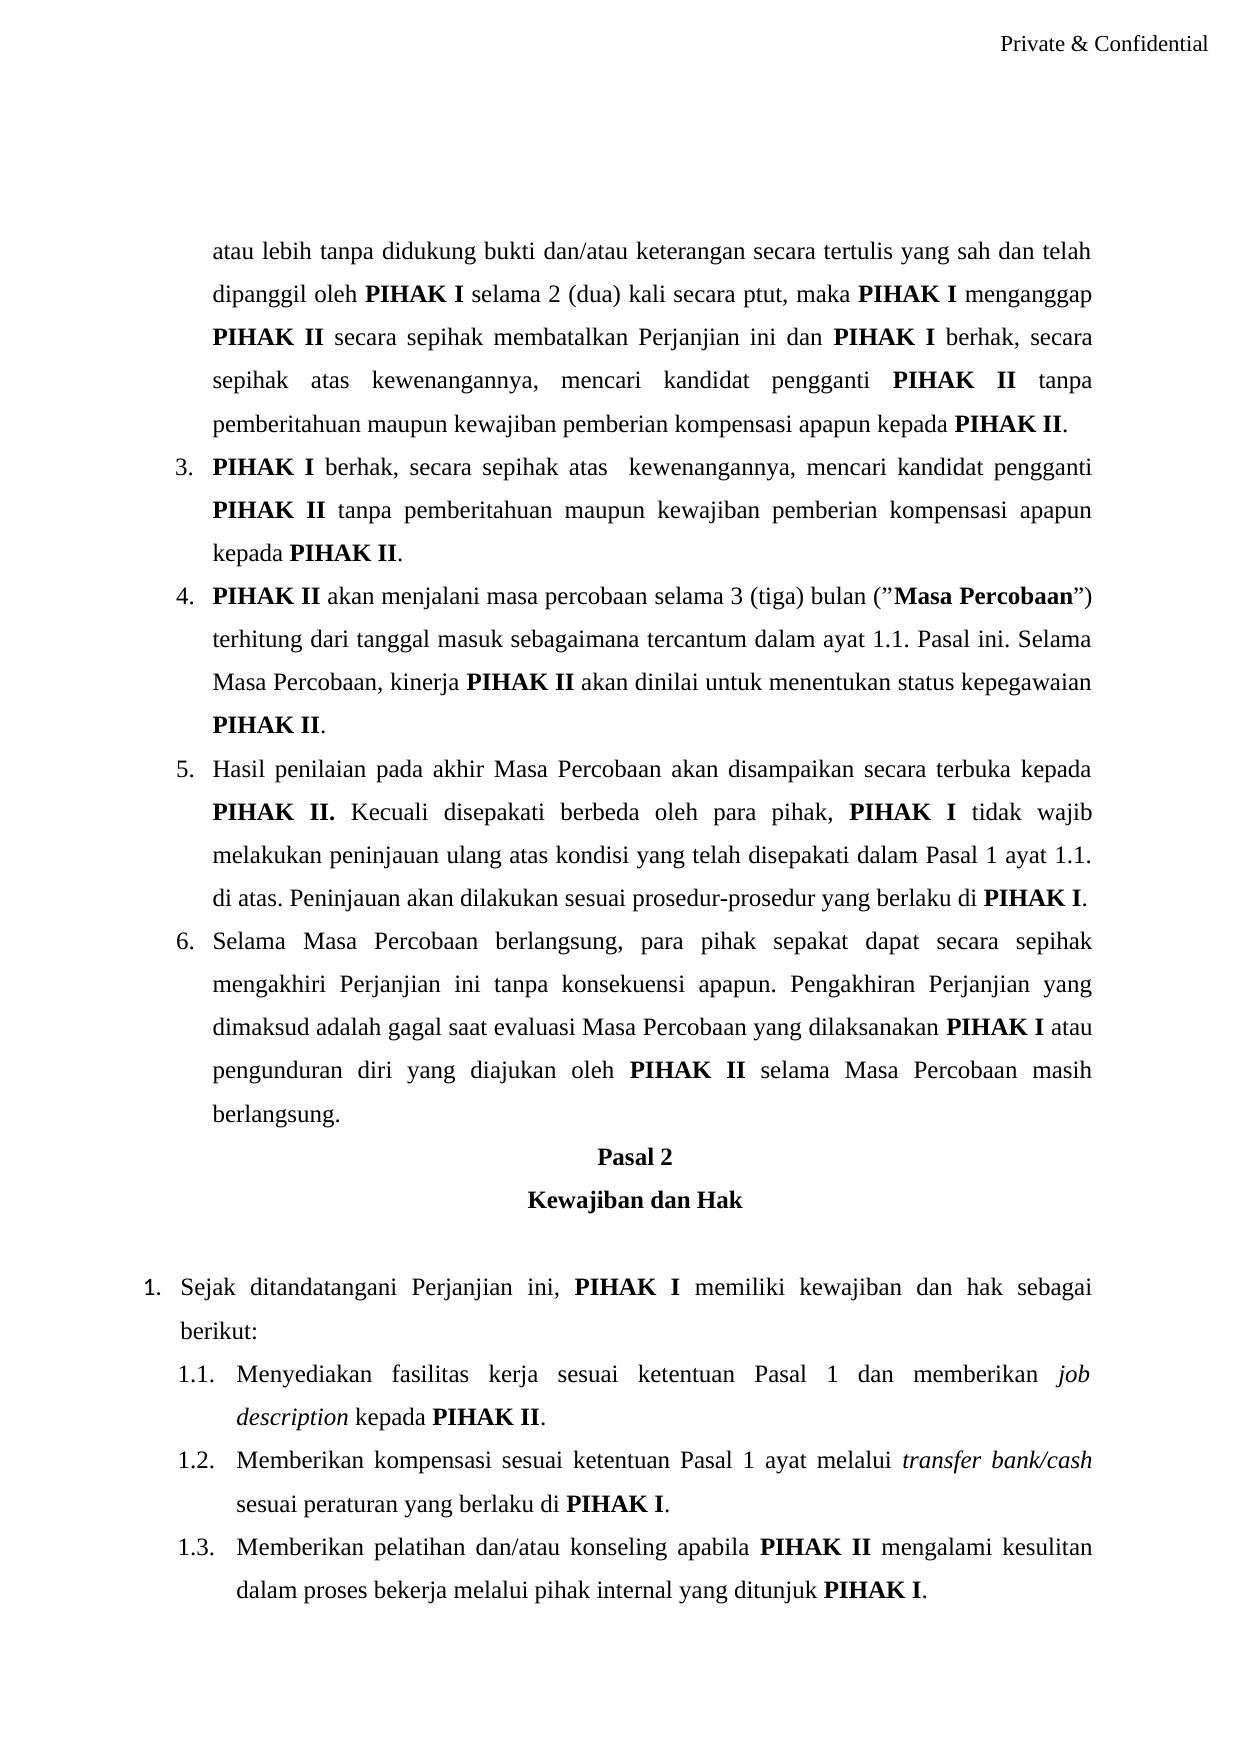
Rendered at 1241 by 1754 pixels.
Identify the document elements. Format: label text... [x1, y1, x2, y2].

list Memberikan kompensasi sesuai ketentuan Pasal 1 ayat melalui transfer bank/cash sesuai peraturan yang berlaku di PIHAK I. [177, 1446, 1092, 1517]
list Memberikan pelatihan dan/atau konseling apabila PIHAK II mengalami kesulitan dalam proses bekerja melalui pihak internal yang ditunjuk PIHAK I. [177, 1532, 1092, 1604]
text Kewajiban dan Hak [177, 1185, 1092, 1214]
list PIHAK I berhak, secara sepihak atas kewenangannya, mencari kandidat pengganti PIHAK II tanpa pemberitahuan maupun kewajiban pemberian kompensasi apapun kepada PIHAK II. [175, 452, 1092, 567]
subtitle Pasal 2 [177, 1142, 1092, 1171]
list PIHAK II akan menjalani masa percobaan selama 3 (tiga) bulan (”Masa Percobaan”) terhitung dari tanggal masuk sebagaimana tercantum dalam ayat 1.1. Pasal ini. Selama Masa Percobaan, kinerja PIHAK II akan dinilai untuk menentukan status kepegawaian PIHAK II. [176, 581, 1092, 739]
list Menyediakan fasilitas kerja sesuai ketentuan Pasal 1 dan memberikan job description kepada PIHAK II. [177, 1359, 1092, 1431]
list Sejak ditandatangani Perjanjian ini, PIHAK I memiliki kewajiban dan hak sebagai berikut: [143, 1271, 1092, 1345]
list Selama Masa Percobaan berlangsung, para pihak sepakat dapat secara sepihak mengakhiri Perjanjian ini tanpa konsekuensi apapun. Pengakhiran Perjanjian yang dimaksud adalah gagal saat evaluasi Masa Percobaan yang dilaksanakan PIHAK I atau pengunduran diri yang diajukan oleh PIHAK II selama Masa Percobaan masih berlangsung. [176, 926, 1092, 1127]
list Hasil penilaian pada akhir Masa Percobaan akan disampaikan secara terbuka kepada PIHAK II. Kecuali disepakati berbeda oleh para pihak, PIHAK I tidak wajib melakukan peninjauan ulang atas kondisi yang telah disepakati dalam Pasal 1 ayat 1.1. di atas. Peninjauan akan dilakukan sesuai prosedur-prosedur yang berlaku di PIHAK I. [176, 754, 1092, 912]
